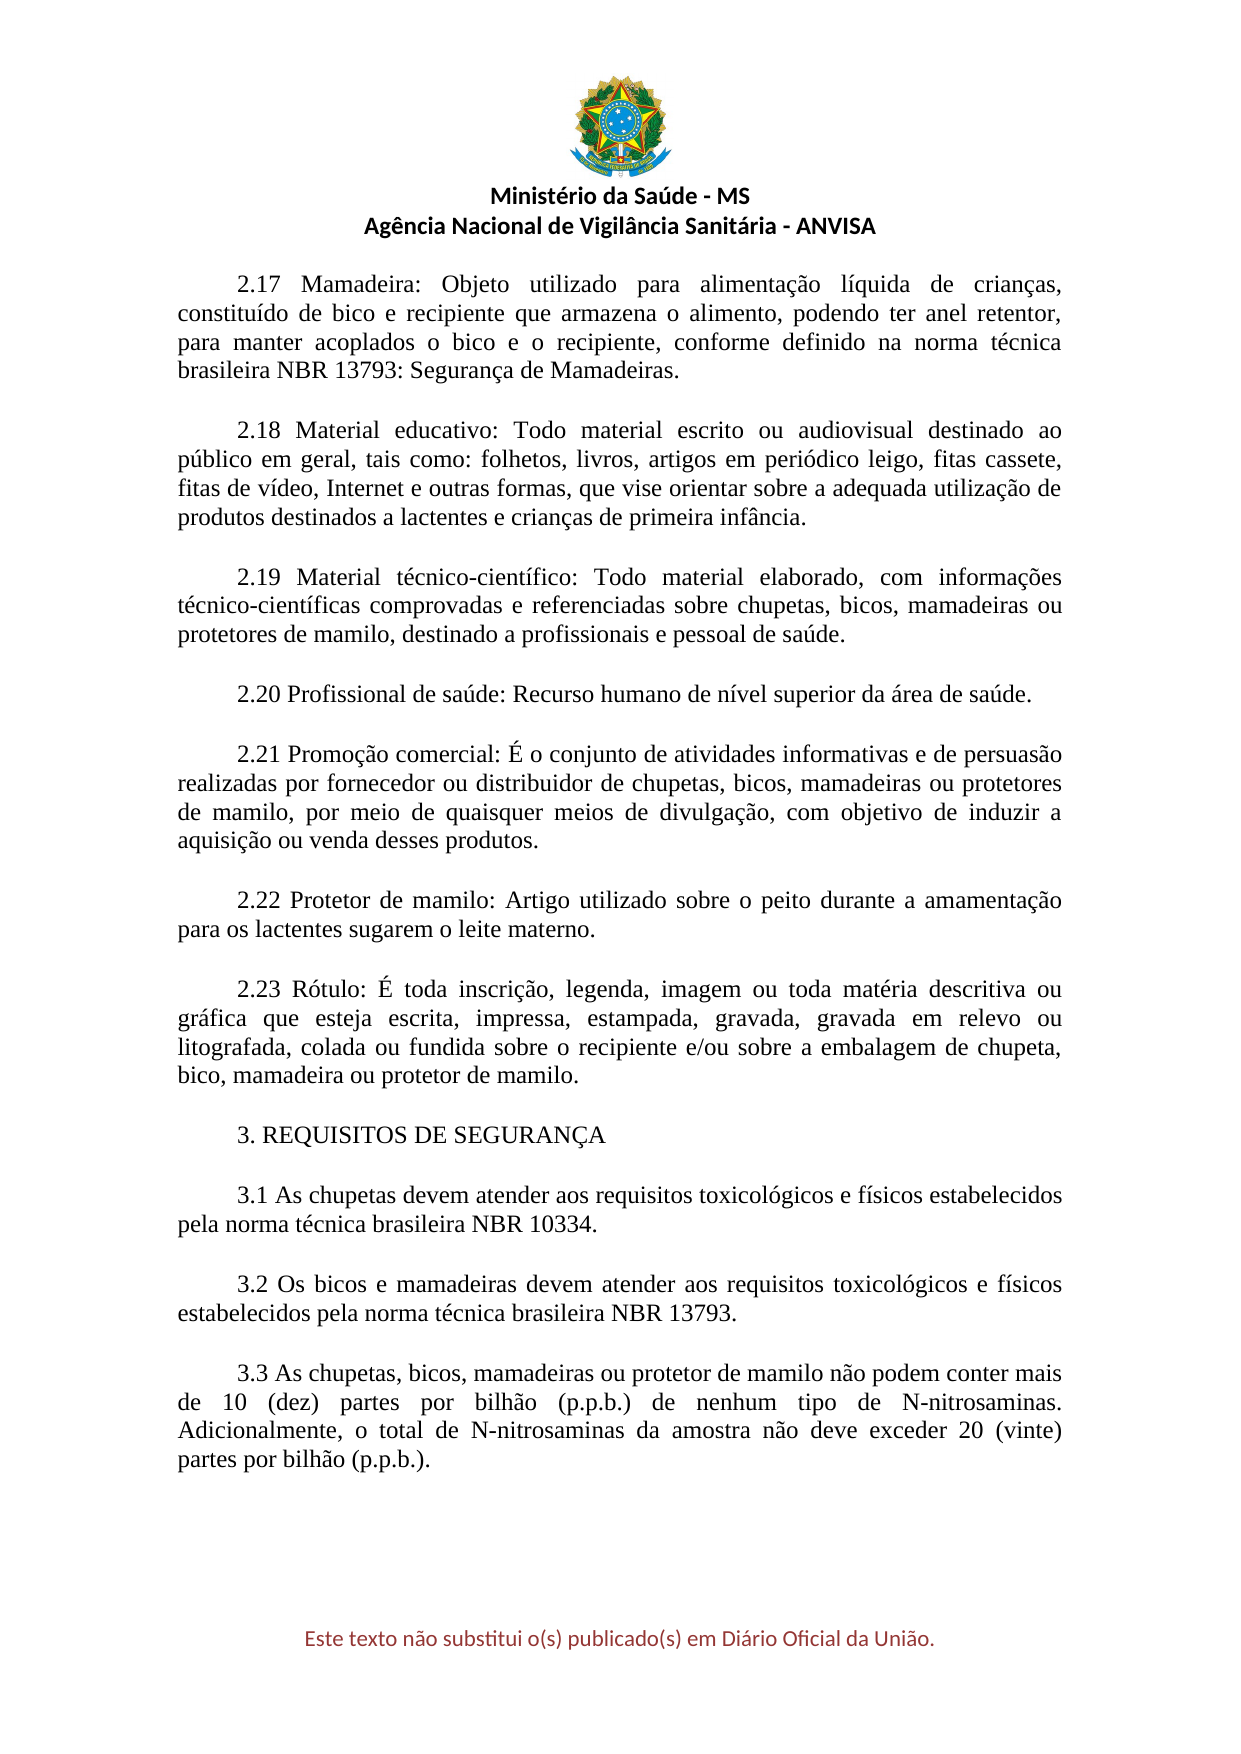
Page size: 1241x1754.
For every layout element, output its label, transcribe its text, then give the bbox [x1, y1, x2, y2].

text 2.17 Mamadeira: Objeto utilizado para alimentação líquida de crianças, constituído de bico e recipiente que armazena o alimento, podendo ter anel retentor, para manter acoplados o bico e o recipiente, conforme definido na norma técnica brasileira NBR 13793: Segurança de Mamadeiras. [177, 269, 1063, 384]
text 3.1 As chupetas devem atender aos requisitos toxicológicos e físicos estabelecidos pela norma técnica brasileira NBR 10334. [177, 1180, 1063, 1238]
text 3.3 As chupetas, bicos, mamadeiras ou protetor de mamilo não podem conter mais de 10 (dez) partes por bilhão (p.p.b.) de nenhum tipo de N-nitrosaminas. Adicionalmente, o total de N-nitrosaminas da amostra não deve exceder 20 (vinte) partes por bilhão (p.p.b.). [177, 1358, 1063, 1473]
text 2.22 Protetor de mamilo: Artigo utilizado sobre o peito durante a amamentação para os lactentes sugarem o leite materno. [177, 885, 1063, 943]
text 2.21 Promoção comercial: É o conjunto de atividades informativas e de persuasão realizadas por fornecedor ou distribuidor de chupetas, bicos, mamadeiras ou protetores de mamilo, por meio de quaisquer meios de divulgação, com objetivo de induzir a aquisição ou venda desses produtos. [177, 739, 1063, 854]
text 2.20 Profissional de saúde: Recurso humano de nível superior da área de saúde. [177, 679, 1063, 708]
text 2.23 Rótulo: É toda inscrição, legenda, imagem ou toda matéria descritiva ou gráfica que esteja escrita, impressa, estampada, gravada, gravada em relevo ou litografada, colada ou fundida sobre o recipiente e/ou sobre a embalagem de chupeta, bico, mamadeira ou protetor de mamilo. [177, 974, 1063, 1089]
text 2.19 Material técnico-científico: Todo material elaborado, com informações técnico-científicas comprovadas e referenciadas sobre chupetas, bicos, mamadeiras ou protetores de mamilo, destinado a profissionais e pessoal de saúde. [177, 562, 1063, 648]
text 2.18 Material educativo: Todo material escrito ou audiovisual destinado ao público em geral, tais como: folhetos, livros, artigos em periódico leigo, fitas cassete, fitas de vídeo, Internet e outras formas, que vise orientar sobre a adequada utilização de produtos destinados a lactentes e crianças de primeira infância. [177, 415, 1063, 530]
text 3. REQUISITOS DE SEGURANÇA [177, 1120, 1063, 1149]
picture [566, 73, 674, 180]
text 3.2 Os bicos e mamadeiras devem atender aos requisitos toxicológicos e físicos estabelecidos pela norma técnica brasileira NBR 13793. [177, 1269, 1063, 1327]
